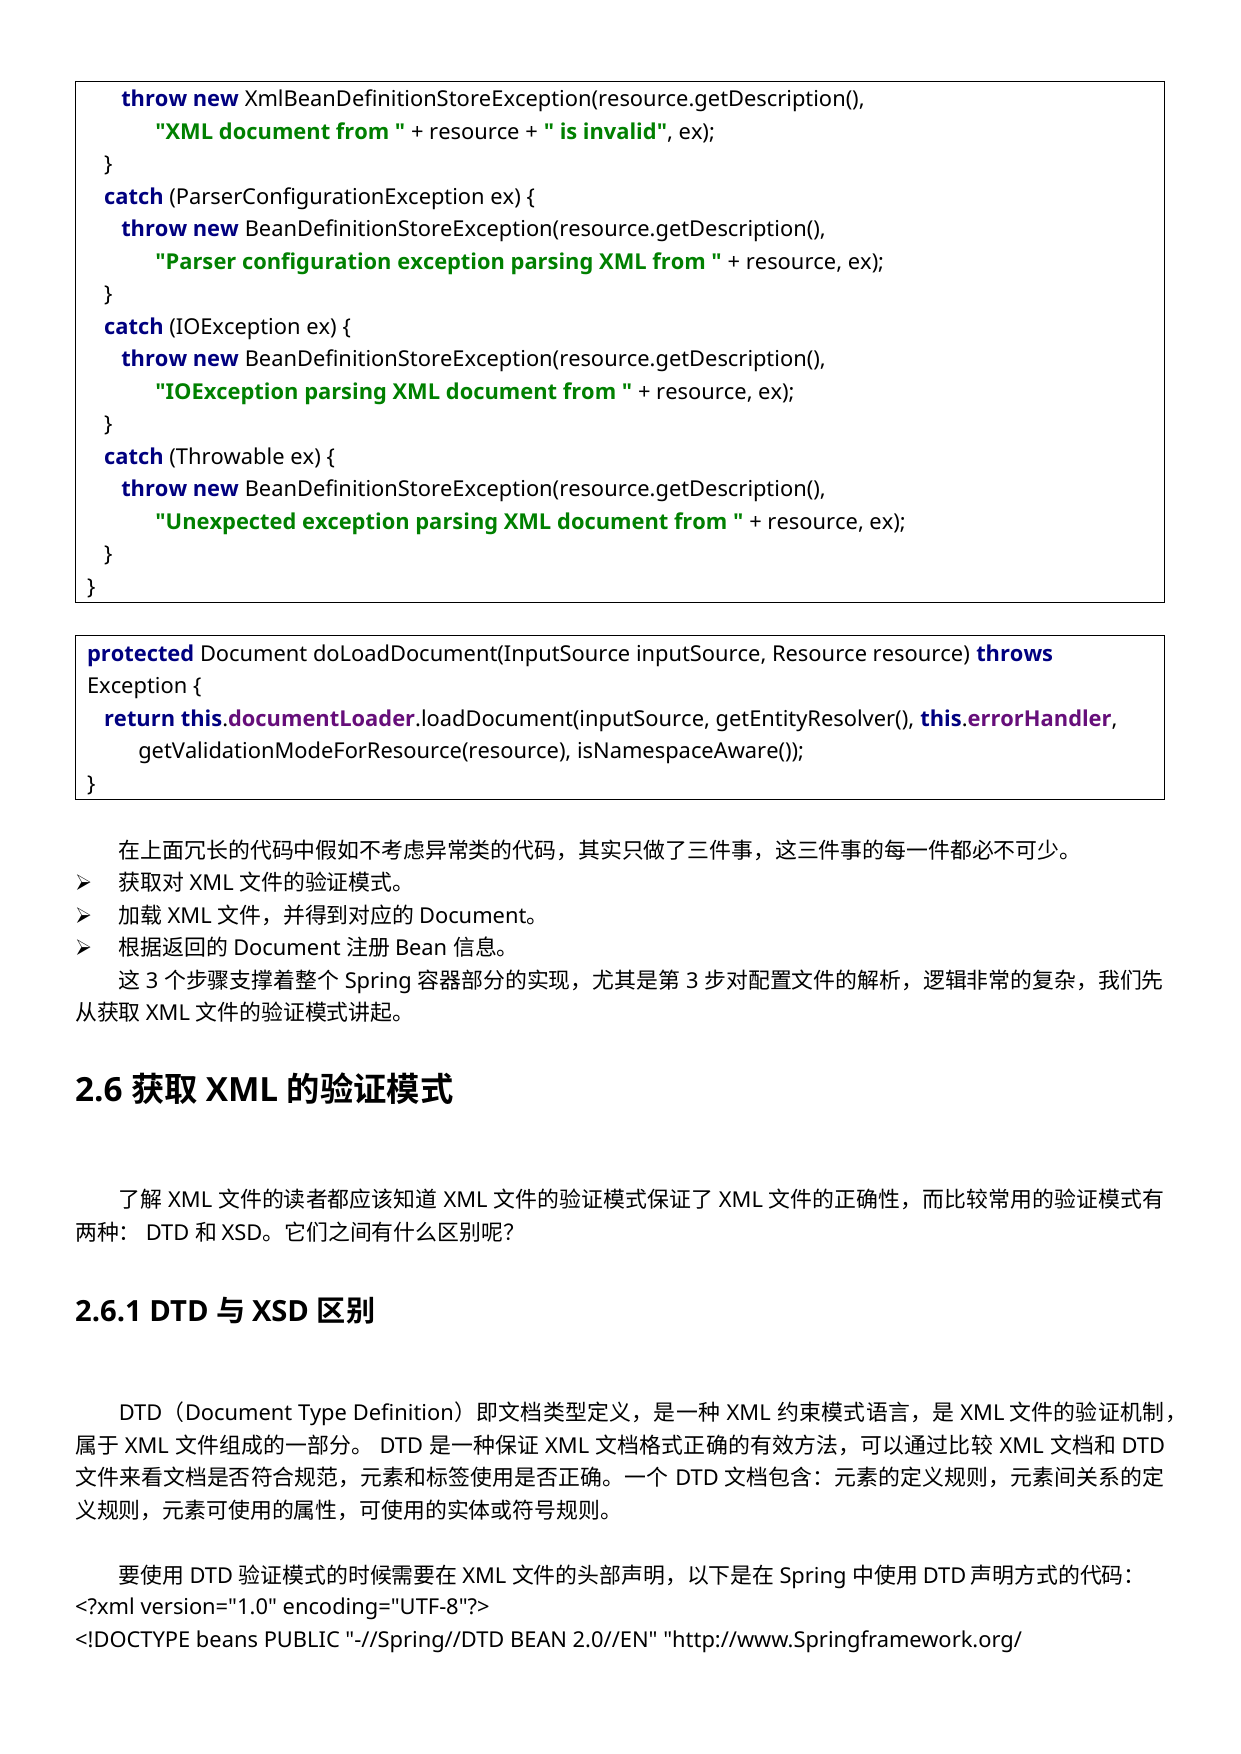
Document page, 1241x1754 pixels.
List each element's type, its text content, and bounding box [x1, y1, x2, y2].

text DTD（Document Type Definition）即文档类型定义，是一种 XML 约束模式语言，是 XML文件的验证机制，属于 XML 文件组成的一部分。 DTD 是一种保证 XML 文档格式正确的有效方法，可以通过比较 XML 文档和 DTD 文件来看文档是否符合规范，元素和标签使用是否正确。一个 DTD 文档包含：元素的定义规则，元素间关系的定义规则，元素可使用的属性，可使用的实体或符号规则。 [75, 1395, 1165, 1525]
text <?xml version="1.0" encoding="UTF-8"?> [75, 1590, 1165, 1622]
list 获取对 XML 文件的验证模式。 [75, 865, 1165, 897]
subtitle 2.6 获取 XML 的验证模式 [75, 1054, 1165, 1119]
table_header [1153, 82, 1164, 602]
text 在上面冗长的代码中假如不考虑异常类的代码，其实只做了三件事，这三件事的每一件都必不可少。 [75, 832, 1165, 865]
text 了解 XML 文件的读者都应该知道 XML 文件的验证模式保证了 XML 文件的正确性，而比较常用的验证模式有两种： DTD 和 XSD。它们之间有什么区别呢？ [75, 1182, 1165, 1247]
text 这 3 个步骤支撑着整个 Spring 容器部分的实现，尤其是第 3 步对配置文件的解析，逻辑非常的复杂，我们先从获取 XML 文件的验证模式讲起。 [75, 962, 1165, 1027]
list 加载 XML 文件，并得到对应的 Document。 [75, 897, 1165, 930]
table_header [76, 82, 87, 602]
text <!DOCTYPE beans PUBLIC "-//Spring//DTD BEAN 2.0//EN" "http://www.Springframework.org/ [75, 1622, 1165, 1655]
list 根据返回的 Document 注册 Bean 信息。 [75, 930, 1165, 962]
text 要使用 DTD 验证模式的时候需要在 XML 文件的头部声明，以下是在 Spring 中使用 DTD声明方式的代码： [75, 1557, 1165, 1590]
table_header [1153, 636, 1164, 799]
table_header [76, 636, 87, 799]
subtitle 2.6.1 DTD 与 XSD 区别 [75, 1276, 1165, 1341]
